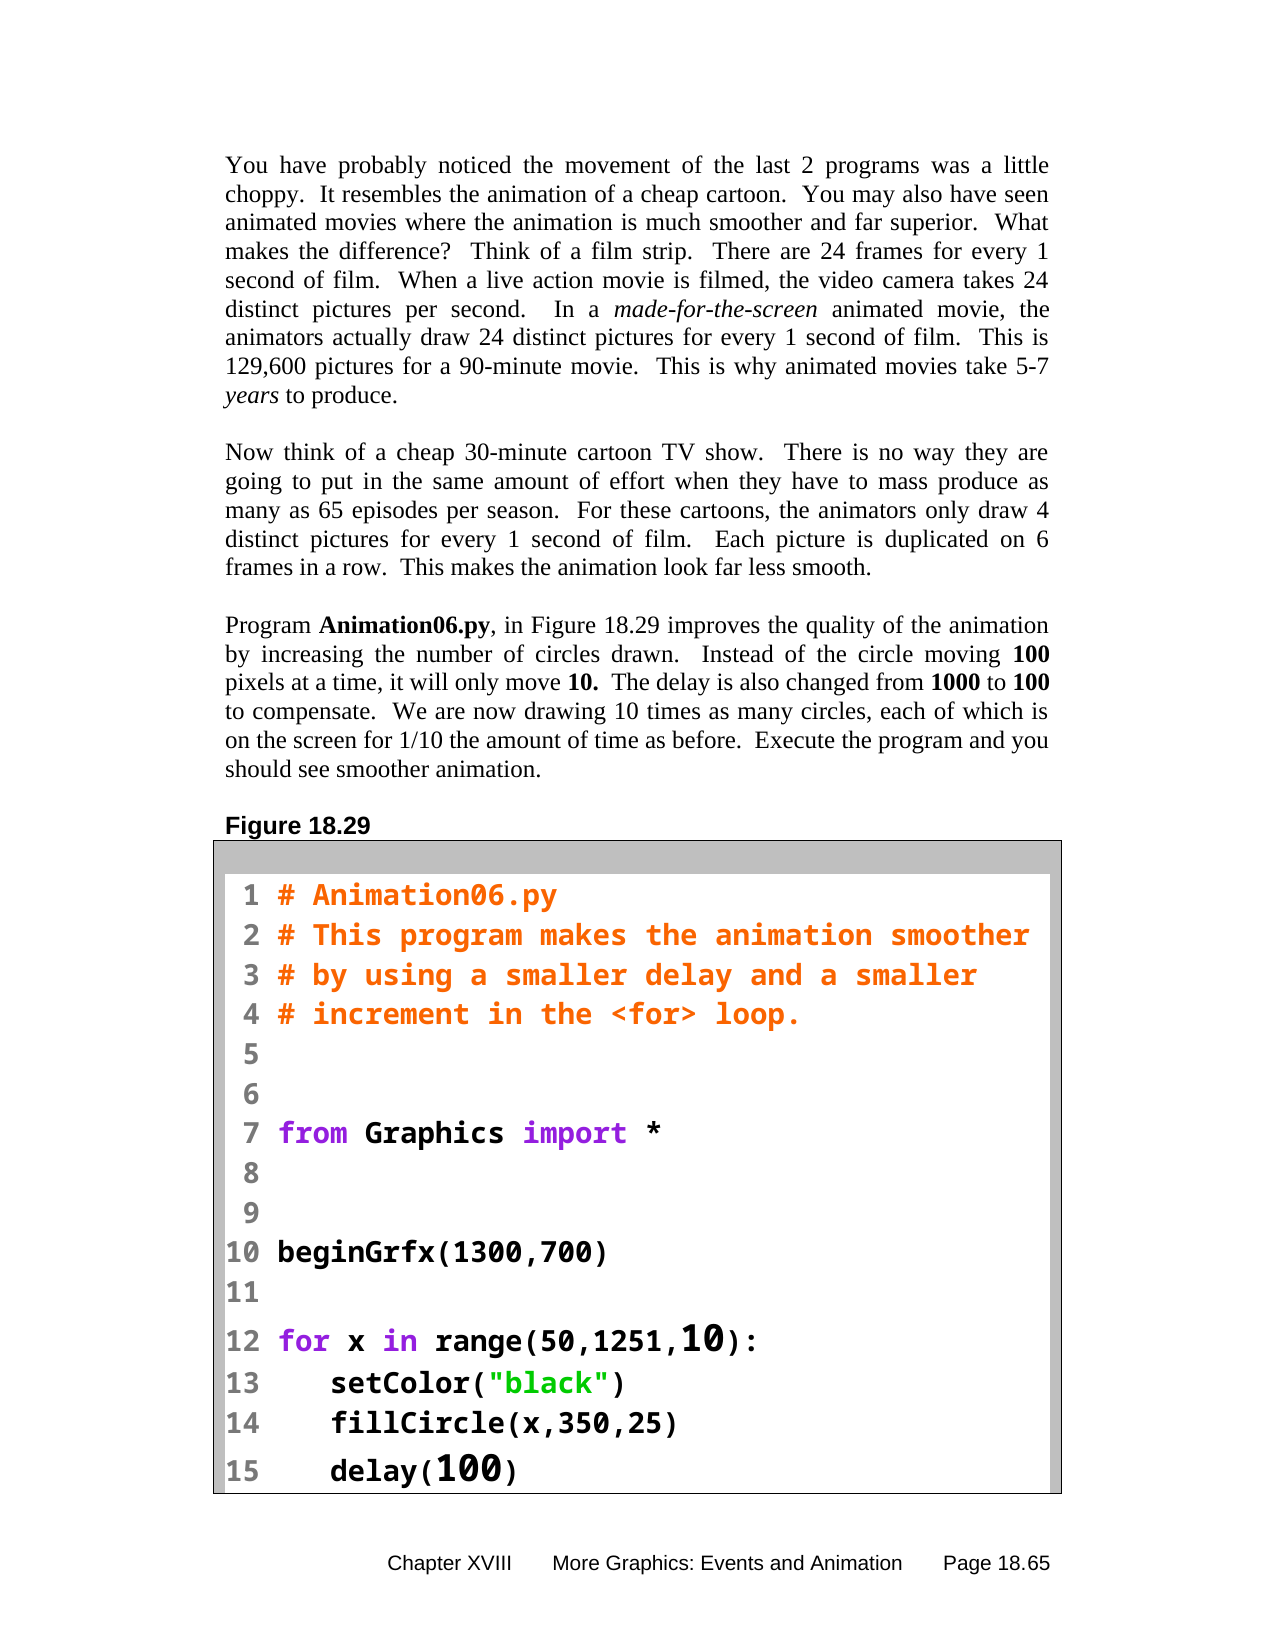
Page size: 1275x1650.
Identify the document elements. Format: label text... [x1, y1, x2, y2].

text Now think of a cheap 30-minute cartoon TV show. There is no way they are going to put in the same amount of effort when they have to mass produce as many as 65 episodes per season. For these cartoons, the animators only draw 4 distinct pictures for every 1 second of film. Each picture is duplicated on 6 frames in a row. This makes the animation look far less smooth. [225, 437, 1050, 581]
text Figure 18.29 [225, 811, 1050, 840]
text Program Animation06.py, in Figure 18.29 improves the quality of the animation by increasing the number of circles drawn. Instead of the circle moving 100 pixels at a time, it will only move 10. The delay is also changed from 1000 to 100 to compensate. We are now drawing 10 times as many circles, each of which is on the screen for 1/10 the amount of time as before. Execute the program and you should see smoother animation. [225, 610, 1050, 782]
text You have probably noticed the movement of the last 2 programs was a little choppy. It resembles the animation of a cheap cartoon. You may also have seen animated movies where the animation is much smoother and far superior. What makes the difference? Think of a film strip. There are 24 frames for every 1 second of film. When a live action movie is filmed, the video camera takes 24 distinct pictures per second. In a made-for-the-screen animated movie, the animators actually draw 24 distinct pictures for every 1 second of film. This is 129,600 pictures for a 90-minute movie. This is why animated movies take 5-7 years to produce. [225, 150, 1050, 409]
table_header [214, 841, 1061, 1493]
